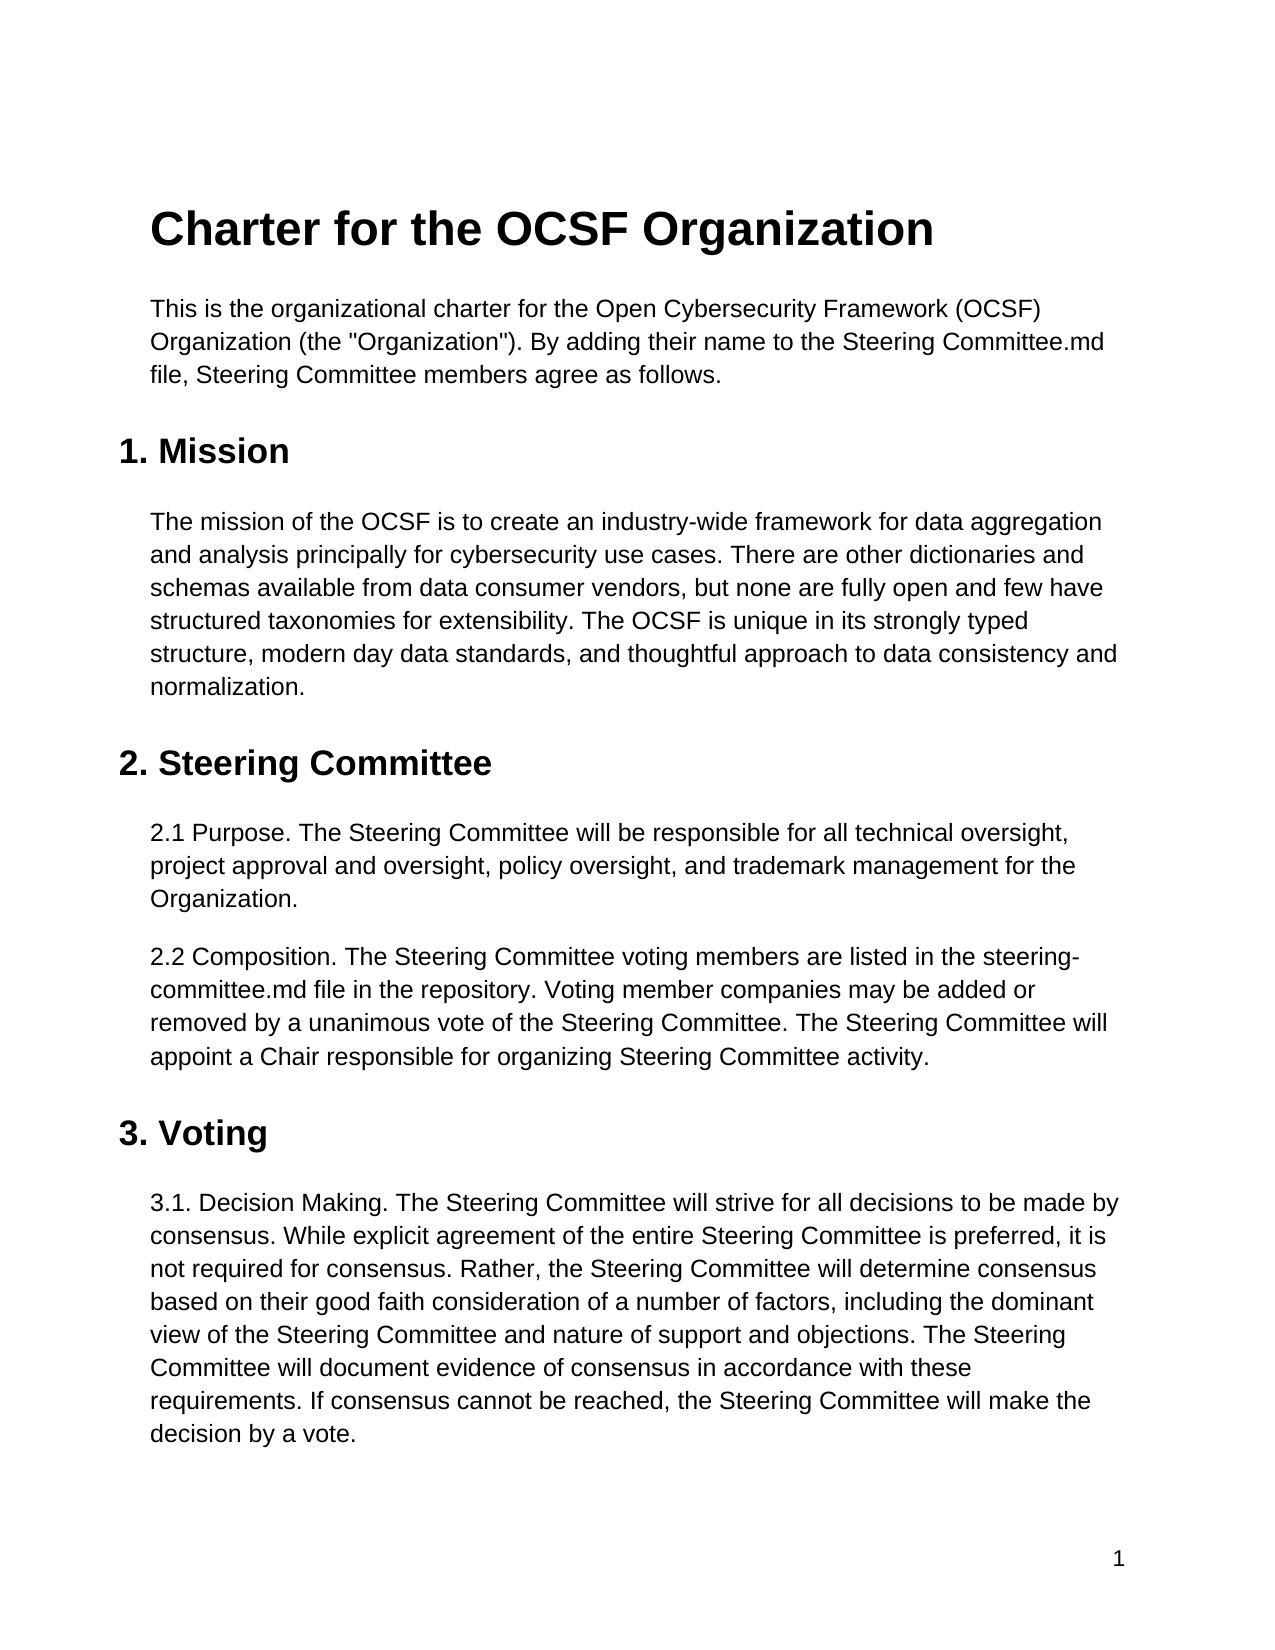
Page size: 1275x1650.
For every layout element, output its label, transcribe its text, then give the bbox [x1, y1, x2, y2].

text 3.1. Decision Making. The Steering Committee will strive for all decisions to be made by consensus. While explicit agreement of the entire Steering Committee is preferred, it is not required for consensus. Rather, the Steering Committee will determine consensus based on their good faith consideration of a number of factors, including the dominant view of the Steering Committee and nature of support and objections. The Steering Committee will document evidence of consensus in accordance with these requirements. If consensus cannot be reached, the Steering Committee will make the decision by a vote. [150, 1188, 1125, 1448]
text 2.1 Purpose. The Steering Committee will be responsible for all technical oversight, project approval and oversight, policy oversight, and trademark management for the Organization. [150, 818, 1125, 913]
text This is the organizational charter for the Open Cybersecurity Framework (OCSF) Organization (the "Organization"). By adding their name to the Steering Committee.md file, Steering Committee members agree as follows. [150, 294, 1125, 389]
subtitle 2. Steering Committee [119, 742, 1125, 793]
text 2.2 Composition. The Steering Committee voting members are listed in the steering-committee.md file in the repository. Voting member companies may be added or removed by a unanimous vote of the Steering Committee. The Steering Committee will appoint a Chair responsible for organizing Steering Committee activity. [150, 942, 1125, 1070]
subtitle 3. Voting [119, 1112, 1125, 1163]
subtitle 1. Mission [119, 430, 1125, 482]
text The mission of the OCSF is to create an industry-wide framework for data aggregation and analysis principally for cybersecurity use cases. There are other dictionaries and schemas available from data consumer vendors, but none are fully open and few have structured taxonomies for extensibility. The OCSF is unique in its strongly typed structure, modern day data standards, and thoughtful approach to data consistency and normalization. [150, 507, 1125, 700]
subtitle Charter for the OCSF Organization [150, 200, 1125, 255]
